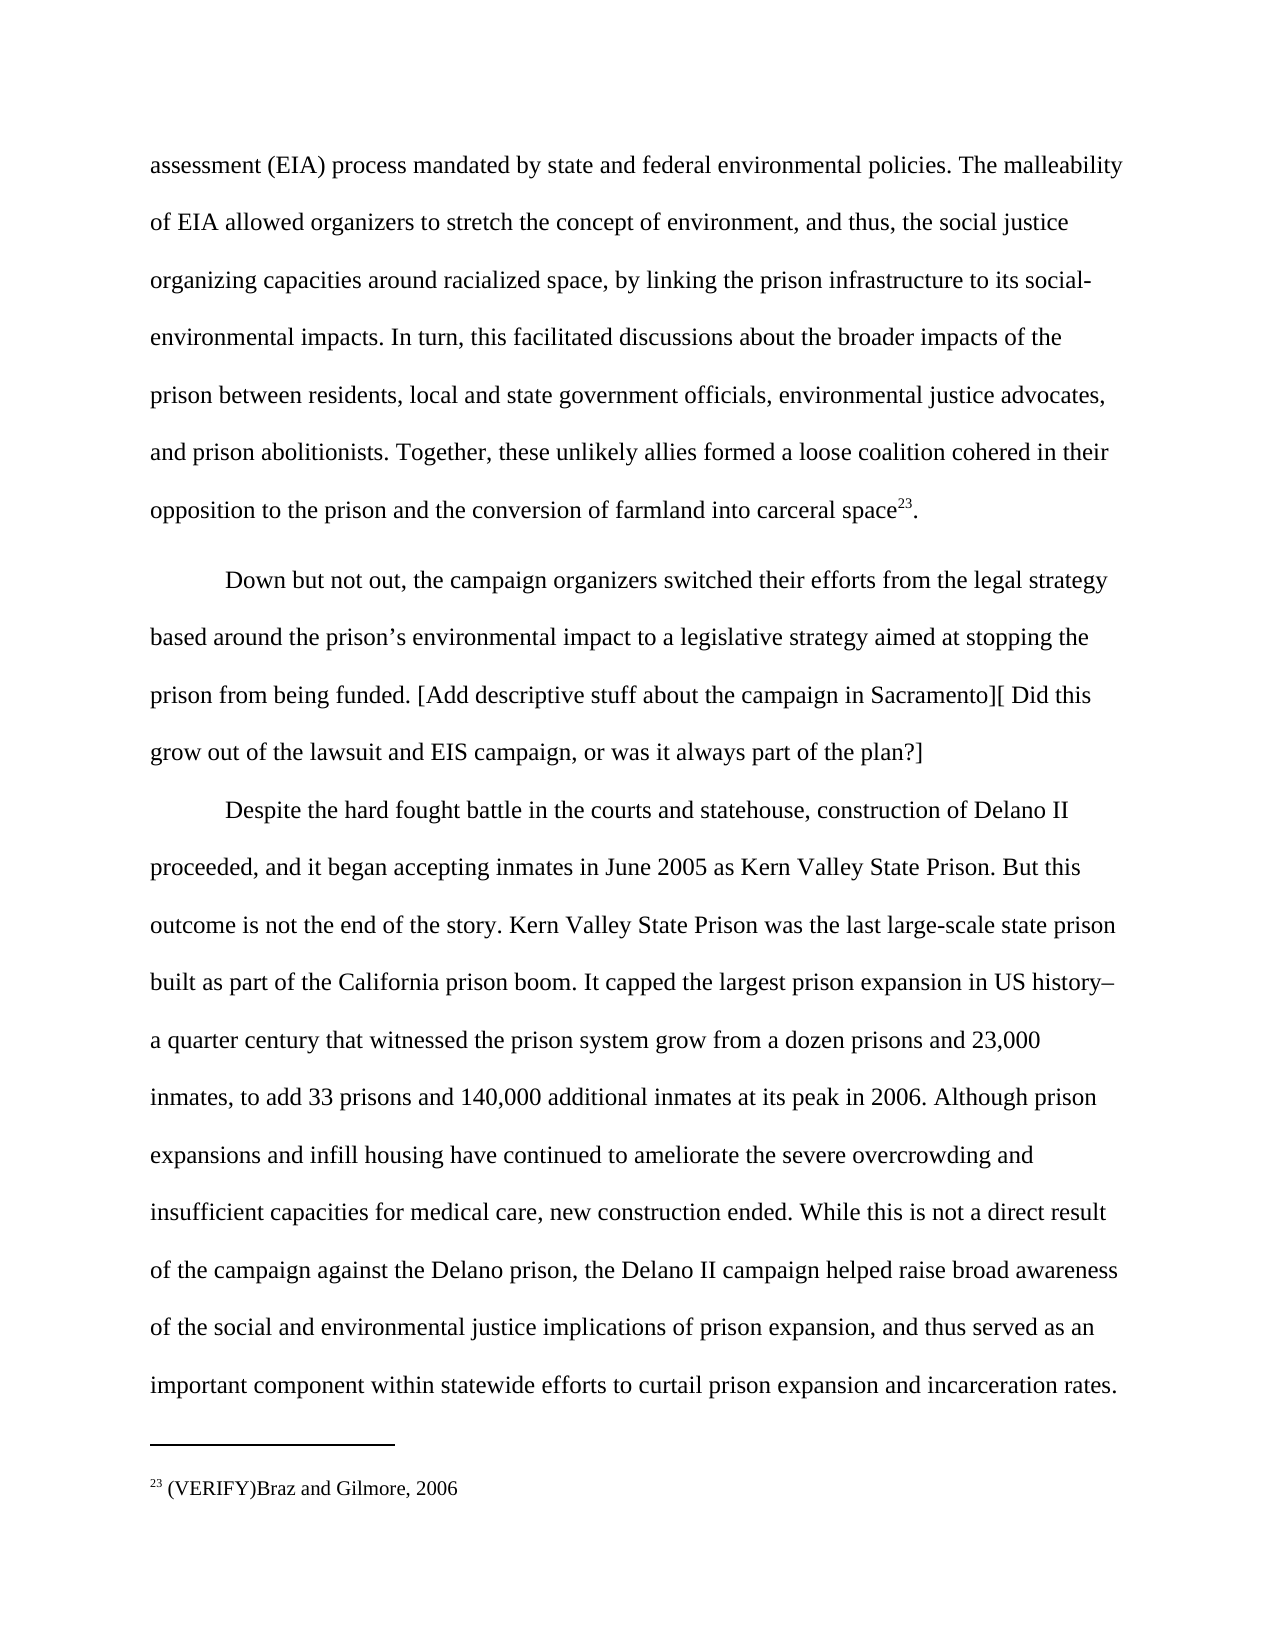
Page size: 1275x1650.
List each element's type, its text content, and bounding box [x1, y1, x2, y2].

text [150, 795, 1125, 1399]
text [150, 150, 1125, 524]
text Down but not out, the campaign organizers switched their efforts from the legal strategy based around the prison’s environmental impact to a legislative strategy aimed at stopping the prison from being funded. [Add descriptive stuff about the campaign in Sacramento][ Did this grow out of the lawsuit and EIS campaign, or was it always part of the plan?] [150, 565, 1125, 766]
